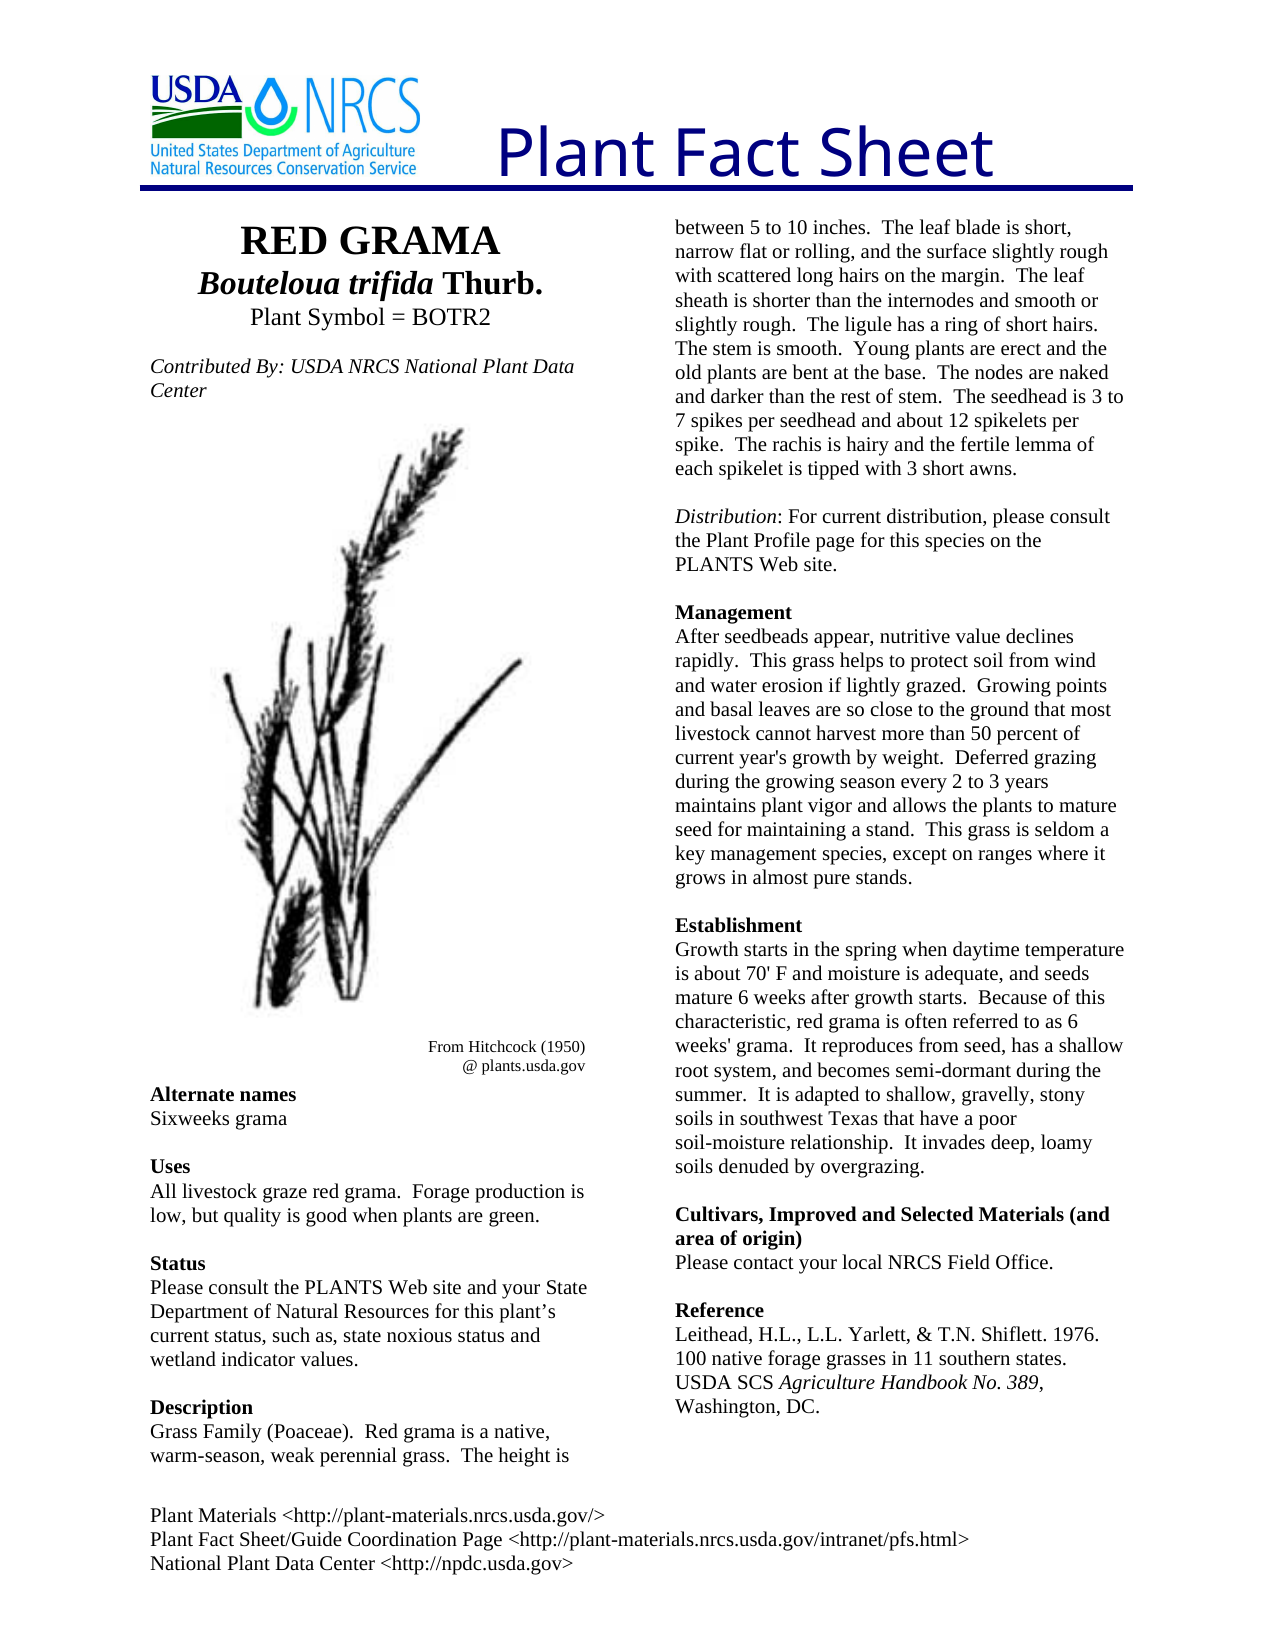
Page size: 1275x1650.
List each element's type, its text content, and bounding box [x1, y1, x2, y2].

picture [165, 410, 585, 1037]
text All livestock graze red grama. Forage production is low, but quality is good when plants are green. [150, 1178, 600, 1227]
subtitle Status [150, 1251, 600, 1275]
subtitle Cultivars, Improved and Selected Materials (and area of origin) [675, 1202, 1125, 1250]
subtitle Uses [150, 1154, 600, 1178]
table_cell Plant Symbol = BOTR2 [141, 302, 600, 330]
text Alternate names [150, 1082, 600, 1106]
picture [150, 75, 421, 177]
text Growth starts in the spring when daytime temperature is about 70' F and moisture is adequate, and seeds mature 6 weeks after growth starts. Because of this characteristic, red grama is often referred to as 6 weeks' grama. It reproduces from seed, has a shallow root system, and becomes semi-dormant during the summer. It is adapted to shallow, gravelly, stony soils in southwest that have a poor soil-moisture relationship. It invades deep, loamy soils denuded by overgrazing. [675, 937, 1125, 1178]
text Grass Family (Poaceae). Red grama is a native, warm-season, weak perennial grass. The height is between 5 to 10 inches. The leaf blade is short, narrow flat or rolling, and the surface slightly rough with scattered long hairs on the margin. The leaf sheath is shorter than the internodes and smooth or slightly rough. The ligule has a ring of short hairs. The stem is smooth. Young plants are erect and the old plants are bent at the base. The nodes are naked and darker than the rest of stem. The seedhead is 3 to 7 spikes per seedhead and about 12 spikelets per spike. The rachis is hairy and the fertile lemma of each spikelet is tipped with 3 short awns. [675, 215, 1125, 480]
subtitle Management [675, 600, 1125, 624]
text Reference [675, 1298, 1125, 1322]
text Contributed By: USDA NRCS National Plant Data [150, 354, 600, 378]
text Leithead, H.L., L.L. Yarlett, & T.N. Shiflett. 1976. 100 native forage grasses in 11 southern states. USDA SCS Agriculture Handbook No. 389, . [675, 1322, 1125, 1418]
text After seedbeads appear, nutritive value declines rapidly. This grass helps to protect soil from wind and water erosion if lightly grazed. Growing points and basal leaves are so close to the ground that most livestock cannot harvest more than 50 percent of current year's growth by weight. Deferred grazing during the growing season every 2 to 3 years maintains plant vigor and allows the plants to mature seed for maintaining a stand. This grass is seldom a key management species, except on ranges where it grows in almost pure stands. [675, 624, 1125, 889]
subtitle Establishment [675, 913, 1125, 937]
text Sixweeks grama [150, 1106, 600, 1130]
subtitle Description [150, 1395, 600, 1419]
text Center [150, 378, 600, 402]
table_cell Bouteloua trifida Thurb. [141, 263, 600, 302]
table_header red grama [141, 215, 600, 263]
text Distribution: For current distribution, please consult the Plant Profile page for this species on the PLANTS Web site. [675, 504, 1125, 576]
text Please consult the PLANTS Web site and your State Department of Natural Resources for this plant’s current status, such as, state noxious status and wetland indicator values. [150, 1275, 600, 1371]
text Please contact your local NRCS Field Office. [675, 1250, 1125, 1274]
